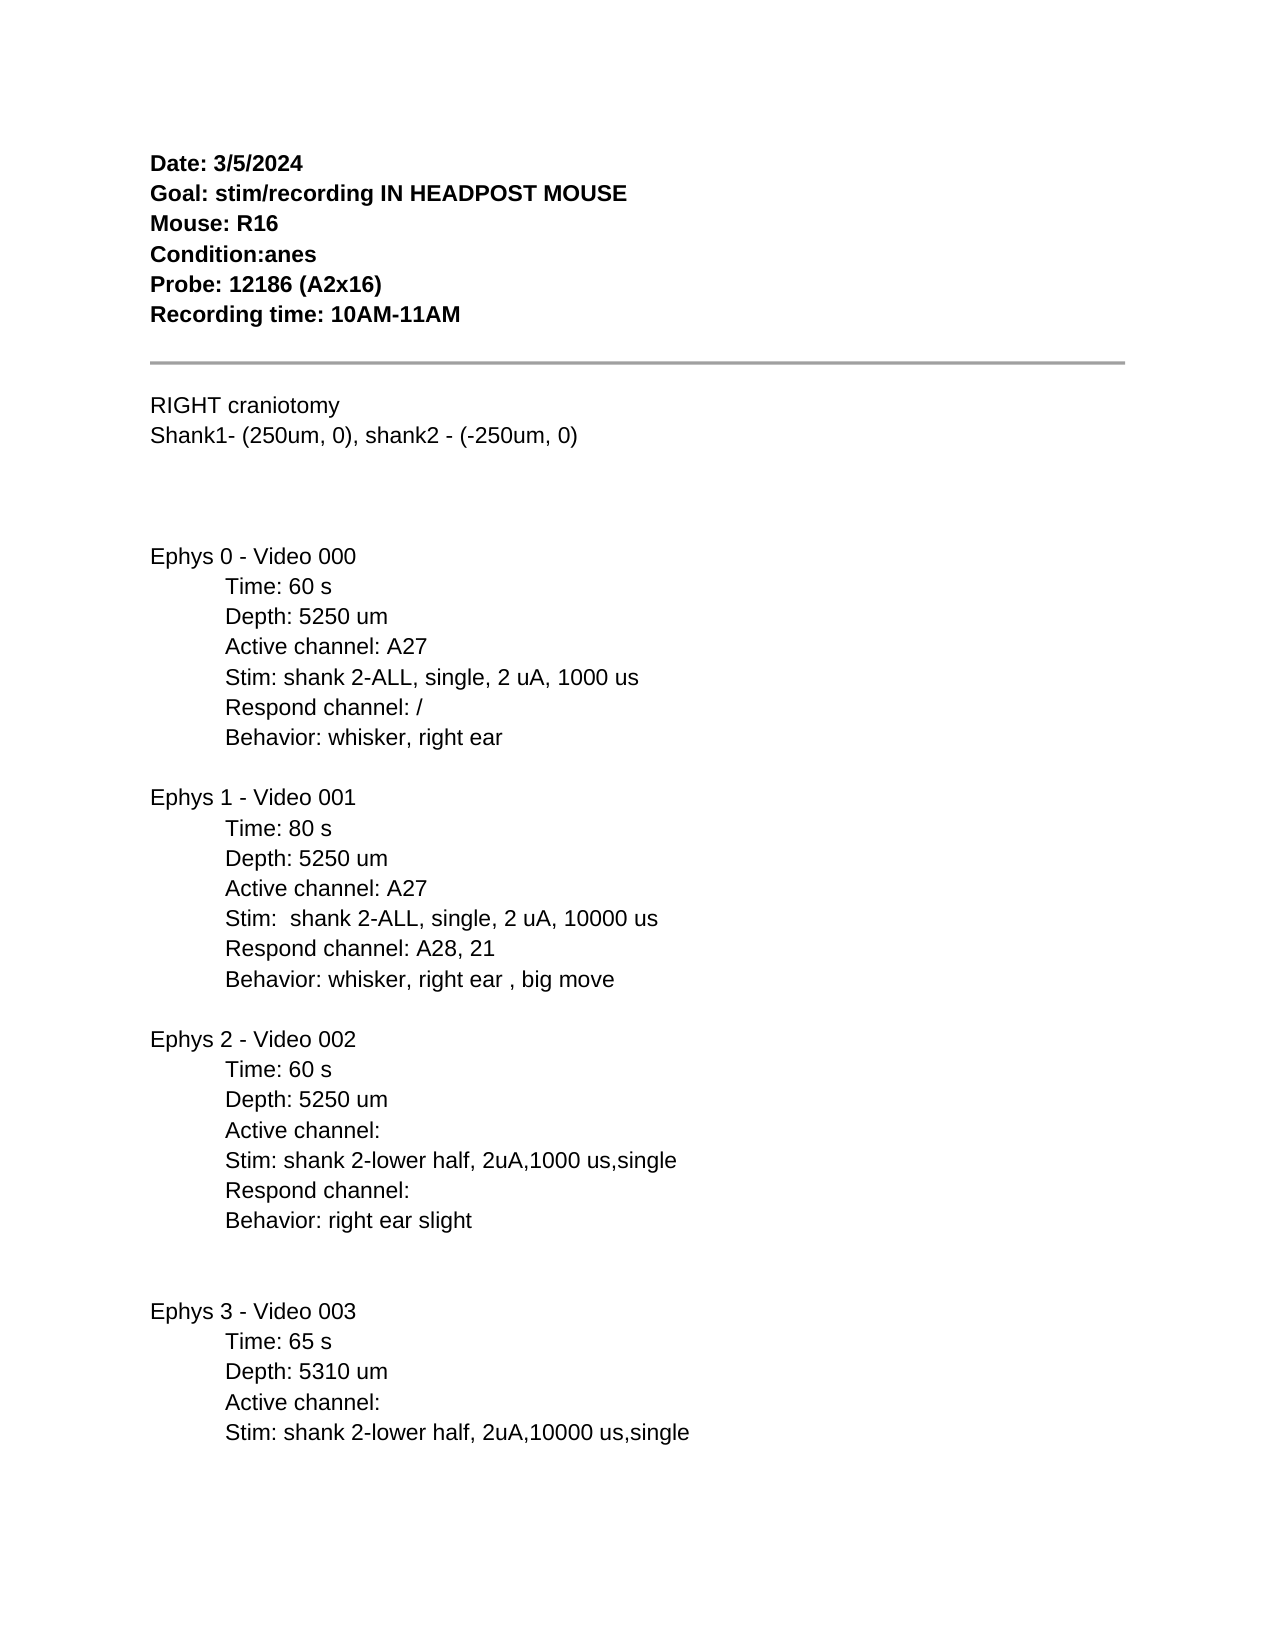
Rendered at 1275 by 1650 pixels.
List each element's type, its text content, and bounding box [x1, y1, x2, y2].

text Stim: shank 2-ALL, single, 2 uA, 1000 us [150, 663, 1125, 690]
text Condition:anes [150, 241, 1125, 267]
text Respond channel: [150, 1177, 1125, 1203]
text Probe: 12186 (A2x16) [150, 271, 1125, 297]
text Date: 3/5/2024 [150, 150, 1125, 176]
text Time: 80 s [150, 814, 1125, 841]
text Goal: stim/recording IN HEADPOST MOUSE [150, 180, 1125, 207]
text Active channel: [150, 1117, 1125, 1143]
text Respond channel: / [150, 694, 1125, 720]
text Behavior: whisker, right ear [150, 724, 1125, 750]
text Recording time: 10AM-11AM [150, 301, 1125, 327]
text Shank1- (250um, 0), shank2 - (-250um, 0) [150, 422, 1125, 448]
text Active channel: A27 [150, 633, 1125, 660]
text Mouse: R16 [150, 210, 1125, 237]
text Ephys 2 - Video 002 [150, 1026, 1125, 1052]
text Time: 65 s [150, 1328, 1125, 1354]
text Stim: shank 2-ALL, single, 2 uA, 10000 us [150, 905, 1125, 932]
text Stim: shank 2-lower half, 2uA,1000 us,single [150, 1147, 1125, 1173]
text Ephys 0 - Video 000 [150, 543, 1125, 569]
text Stim: shank 2-lower half, 2uA,10000 us,single [150, 1419, 1125, 1445]
text Ephys 1 - Video 001 [150, 784, 1125, 811]
text Depth: 5250 um [150, 845, 1125, 871]
text Respond channel: A28, 21 [150, 935, 1125, 962]
text Behavior: right ear slight [150, 1207, 1125, 1234]
text Active channel: [150, 1388, 1125, 1415]
text RIGHT craniotomy [150, 392, 1125, 418]
text Time: 60 s [150, 573, 1125, 599]
text Time: 60 s [150, 1056, 1125, 1083]
text Depth: 5310 um [150, 1358, 1125, 1385]
text Behavior: whisker, right ear , big move [150, 966, 1125, 992]
text Ephys 3 - Video 003 [150, 1298, 1125, 1324]
text Depth: 5250 um [150, 1086, 1125, 1113]
text Active channel: A27 [150, 875, 1125, 901]
text Depth: 5250 um [150, 603, 1125, 629]
